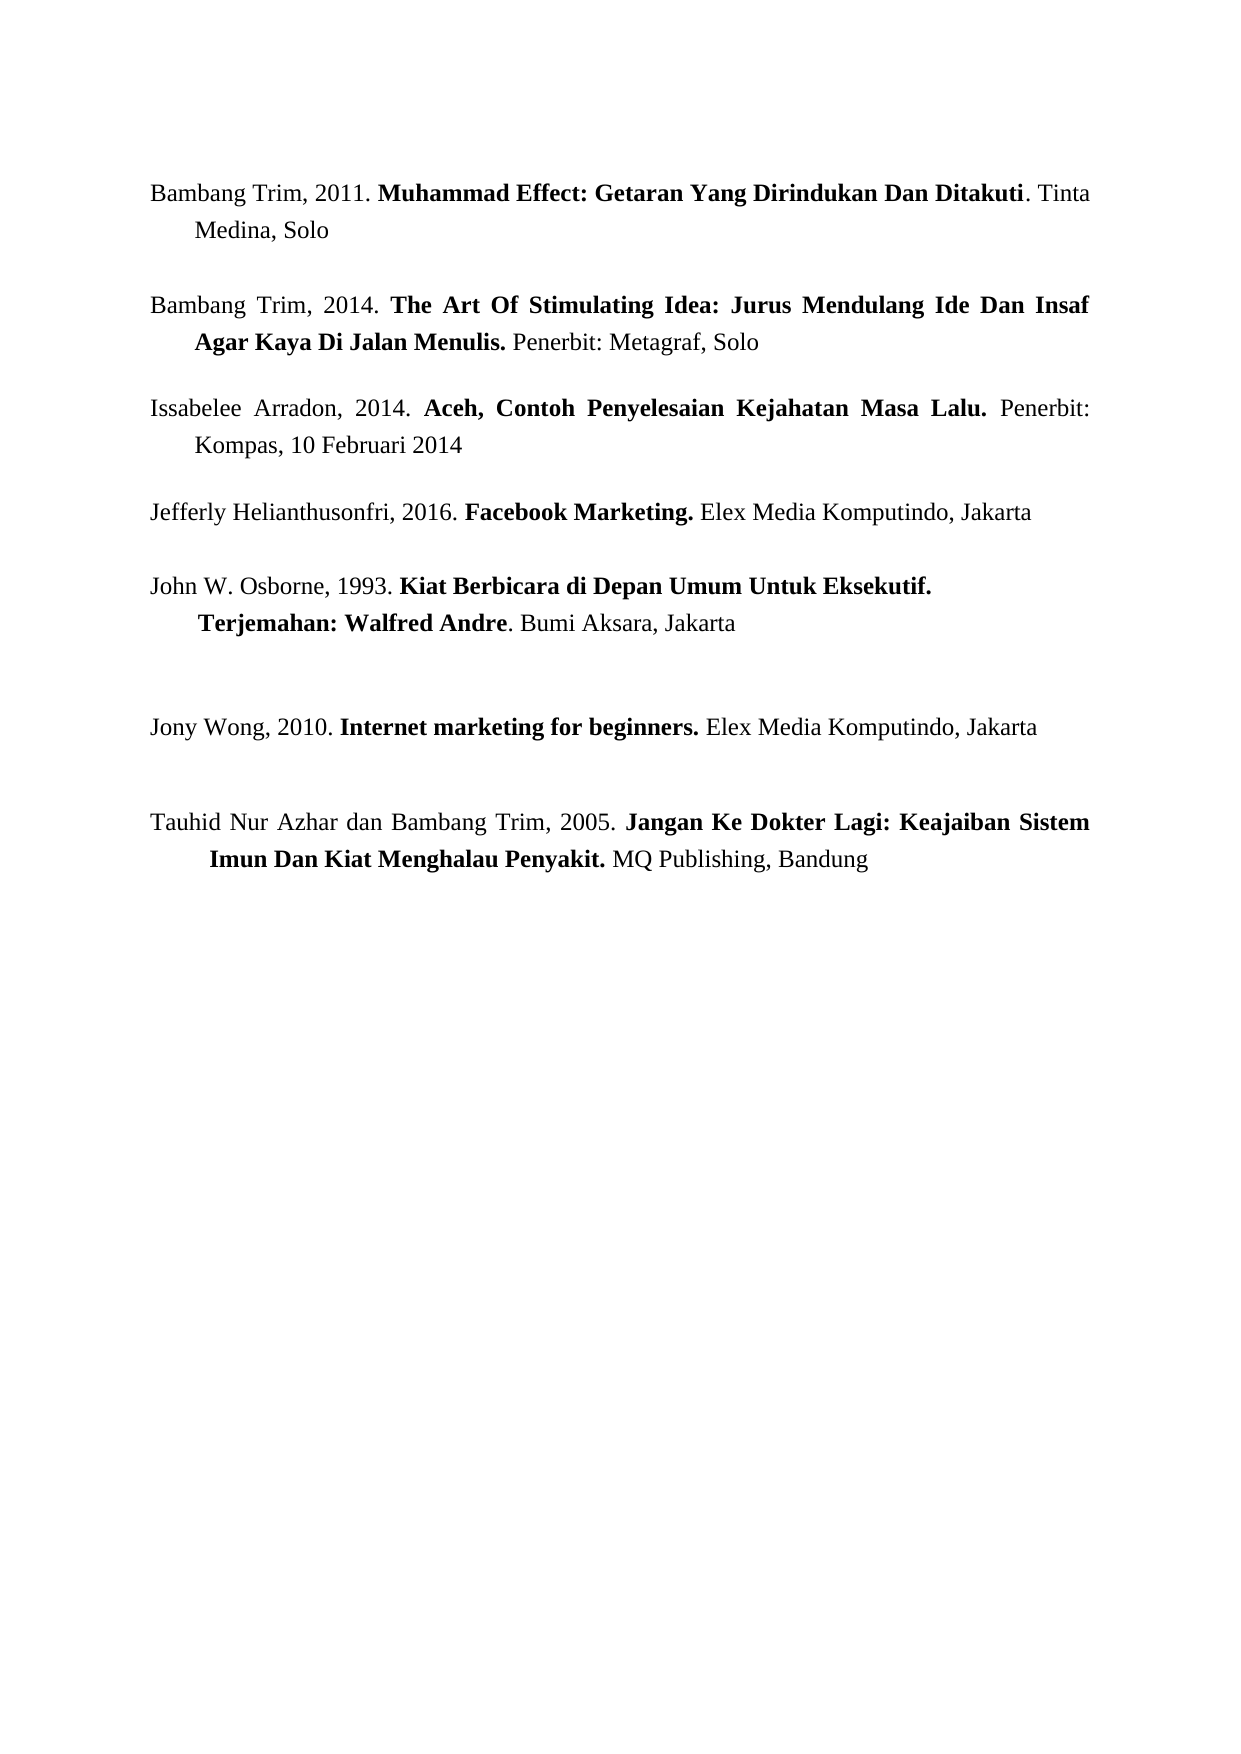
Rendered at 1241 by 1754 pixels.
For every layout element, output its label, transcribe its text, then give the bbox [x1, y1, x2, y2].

text Tauhid Nur Azhar dan Bambang Trim, 2005. Jangan Ke Dokter Lagi: Keajaiban Sistem Imun Dan Kiat Menghalau Penyakit. MQ Publishing, Bandung [150, 807, 1090, 873]
text Jony Wong, 2010. Internet marketing for beginners. Elex Media Komputindo, Jakarta [150, 712, 1090, 741]
text Issabelee Arradon, 2014. Aceh, Contoh Penyelesaian Kejahatan Masa Lalu. Penerbit: Kompas, 10 Februari 2014 [150, 393, 1090, 459]
list Terjemahan: Walfred Andre. Bumi Aksara, Jakarta [198, 608, 1090, 637]
text Bambang Trim, 2014. The Art Of Stimulating Idea: Jurus Mendulang Ide Dan Insaf Agar Kaya Di Jalan Menulis. Penerbit: Metagraf, Solo [150, 290, 1090, 356]
text John W. Osborne, 1993. Kiat Berbicara di Depan Umum Untuk Eksekutif. [150, 571, 1090, 600]
text Bambang Trim, 2011. Muhammad Effect: Getaran Yang Dirindukan Dan Ditakuti. Tinta Medina, Solo [150, 178, 1090, 244]
text Jefferly Helianthusonfri, 2016. Facebook Marketing. Elex Media Komputindo, Jakarta [150, 497, 1090, 525]
